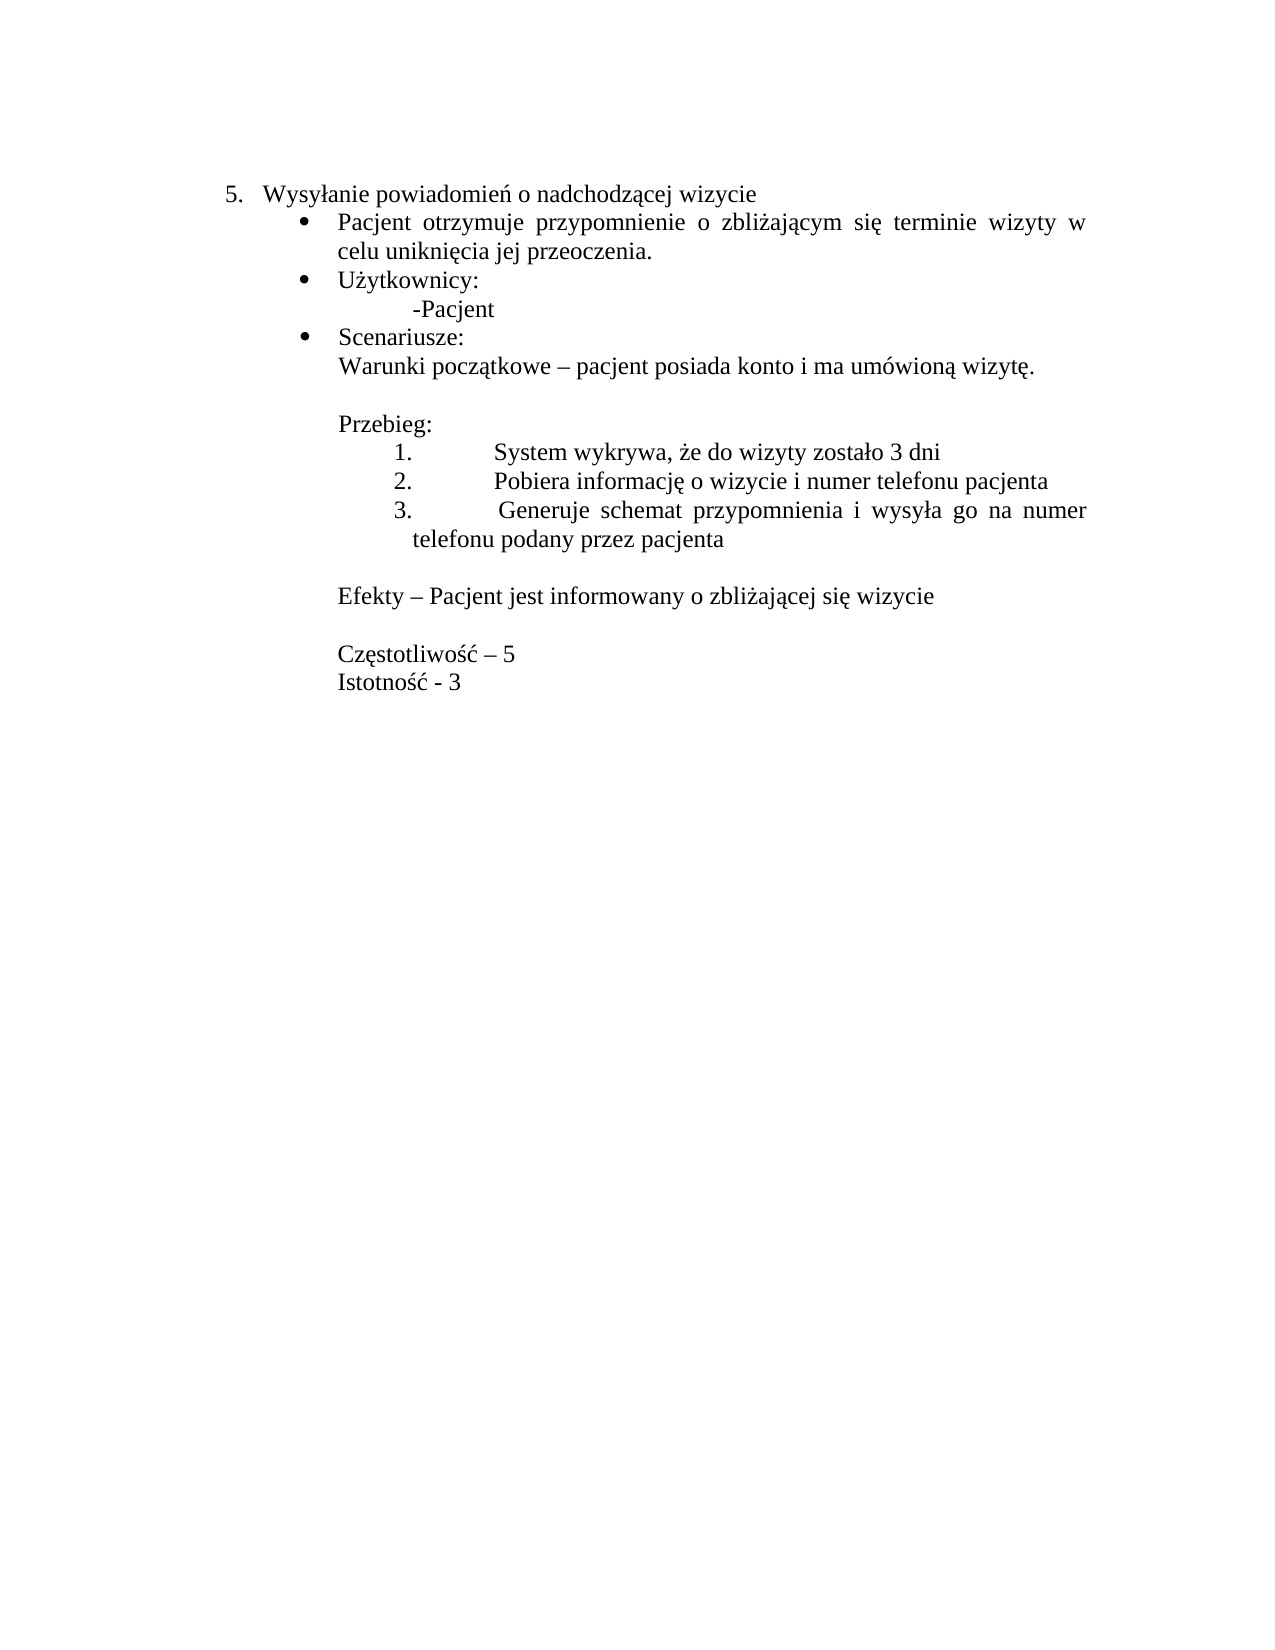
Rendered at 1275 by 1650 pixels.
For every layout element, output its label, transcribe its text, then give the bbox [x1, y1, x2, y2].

text Częstotliwość – 5 [337, 639, 1087, 667]
list -Pacjent [412, 294, 1087, 322]
list System wykrywa, że do wizyty zostało 3 dni [394, 437, 1087, 466]
list Użytkownicy: [300, 265, 1087, 294]
list Wysyłanie powiadomień o nadchodzącej wizycie [225, 179, 1087, 207]
list Przebieg: [338, 409, 1087, 437]
list Generuje schemat przypomnienia i wysyła go na numer telefonu podany przez pacjenta [394, 495, 1087, 552]
text Efekty – Pacjent jest informowany o zbliżającej się wizycie [337, 581, 1087, 610]
list Pobiera informację o wizycie i numer telefonu pacjenta [394, 466, 1087, 495]
list Warunki początkowe – pacjent posiada konto i ma umówioną wizytę. [338, 351, 1087, 380]
list Scenariusze: [301, 322, 1087, 351]
text Istotność - 3 [337, 667, 1087, 696]
list Pacjent otrzymuje przypomnienie o zbliżającym się terminie wizyty w celu uniknięcia jej przeoczenia. [300, 207, 1087, 265]
